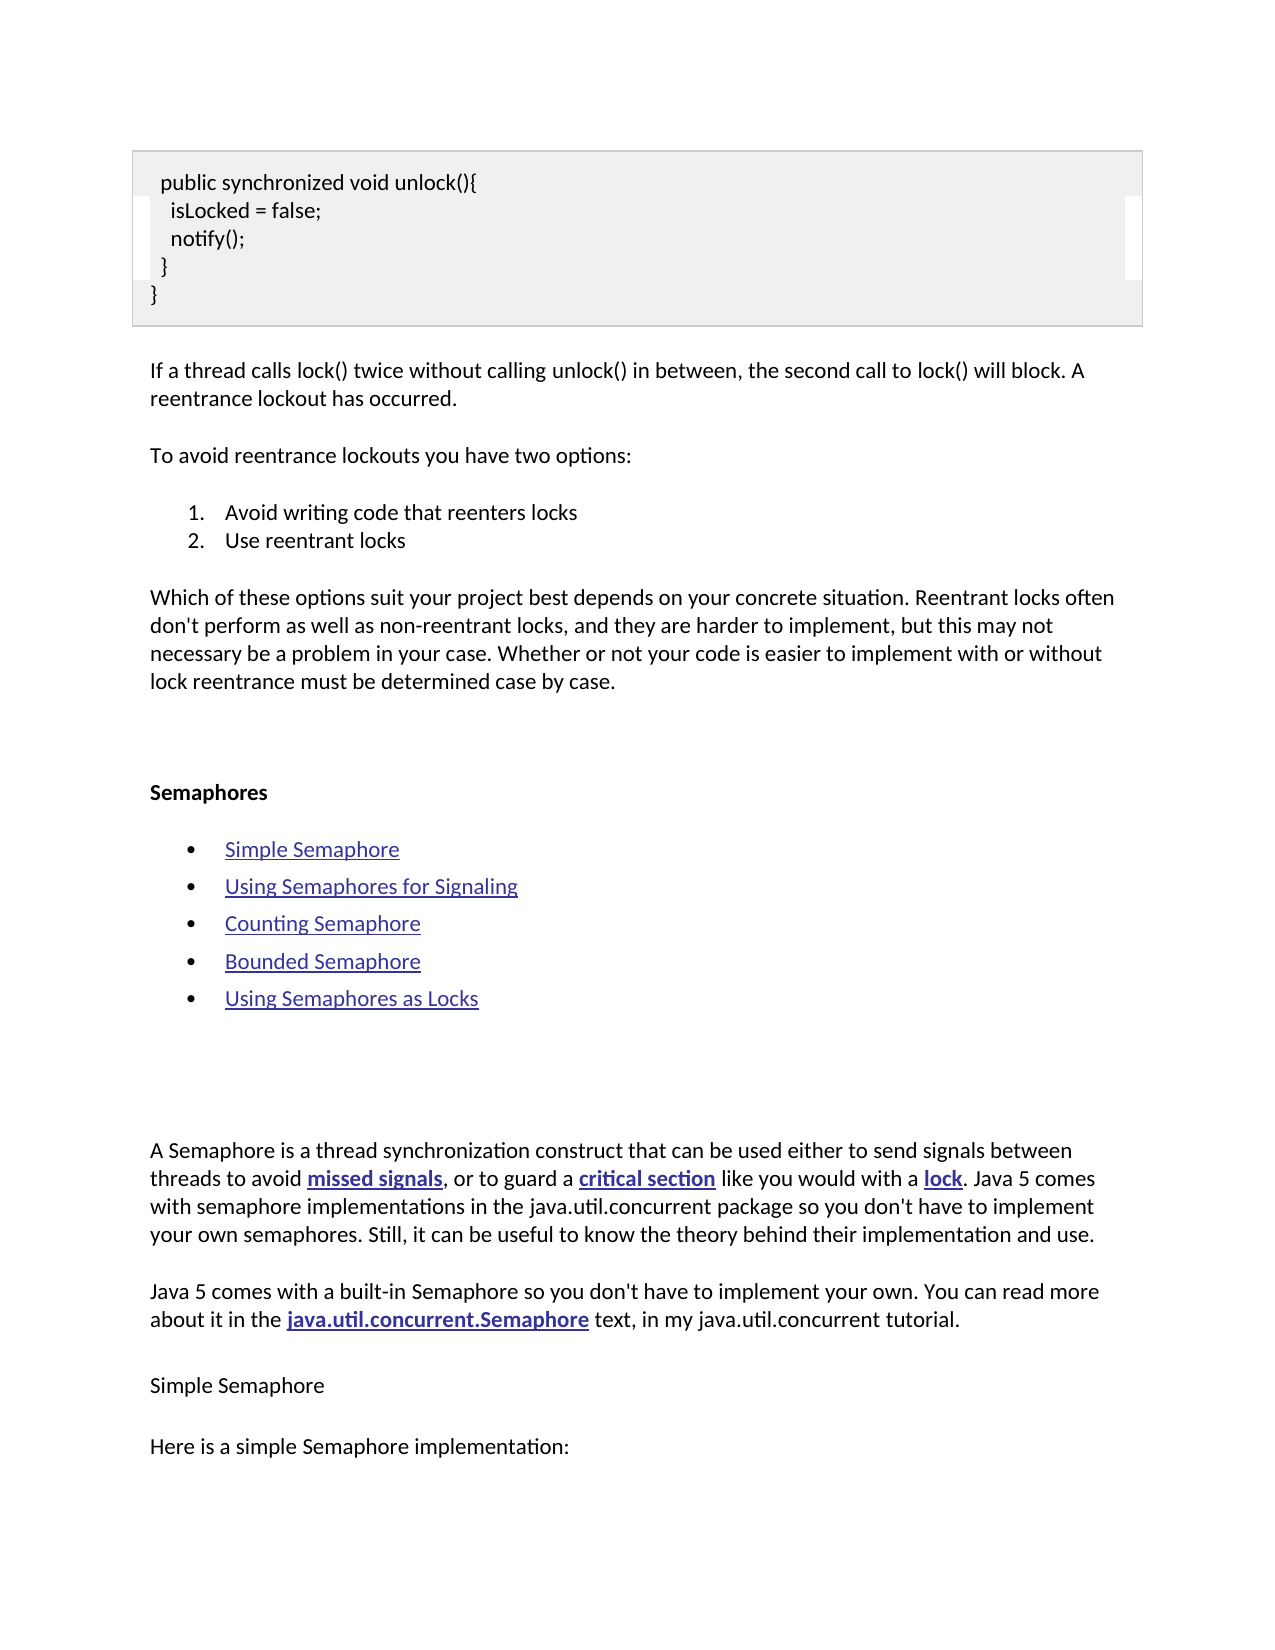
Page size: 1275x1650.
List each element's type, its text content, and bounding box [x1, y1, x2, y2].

text Java 5 comes with a built-in Semaphore so you don't have to implement your own. You can read more about it in the java.util.concurrent.Semaphore text, in my java.util.concurrent tutorial. [150, 1277, 1125, 1333]
text Which of these options suit your project best depends on your concrete situation. Reentrant locks often don't perform as well as non-reentrant locks, and they are harder to implement, but this may not necessary be a problem in your case. Whether or not your code is easier to implement with or without lock reentrance must be determined case by case. [150, 583, 1125, 695]
text notify(); [150, 224, 1125, 252]
subtitle Semaphores [150, 778, 1125, 806]
list Simple Semaphore [187, 835, 1125, 863]
list Avoid writing code that reenters locks [187, 498, 1125, 526]
subtitle Simple Semaphore [150, 1371, 1125, 1399]
text isLocked = false; [150, 196, 1125, 224]
list Counting Semaphore [187, 909, 1125, 938]
text public synchronized void unlock(){ [133, 152, 1142, 196]
text To avoid reentrance lockouts you have two options: [150, 441, 1125, 469]
list Using Semaphores as Locks [187, 984, 1125, 1012]
text Here is a simple Semaphore implementation: [150, 1432, 1125, 1460]
text If a thread calls lock() twice without calling unlock() in between, the second call to lock() will block. A reentrance lockout has occurred. [150, 356, 1125, 412]
list Bounded Semaphore [187, 947, 1125, 975]
list Using Semaphores for Signaling [187, 872, 1125, 900]
text A Semaphore is a thread synchronization construct that can be used either to send signals between threads to avoid missed signals, or to guard a critical section like you would with a lock. Java 5 comes with semaphore implementations in the java.util.concurrent package so you don't have to implement your own semaphores. Still, it can be useful to know the theory behind their implementation and use. [150, 1136, 1125, 1248]
text } [133, 262, 1142, 325]
list Use reentrant locks [187, 526, 1125, 554]
